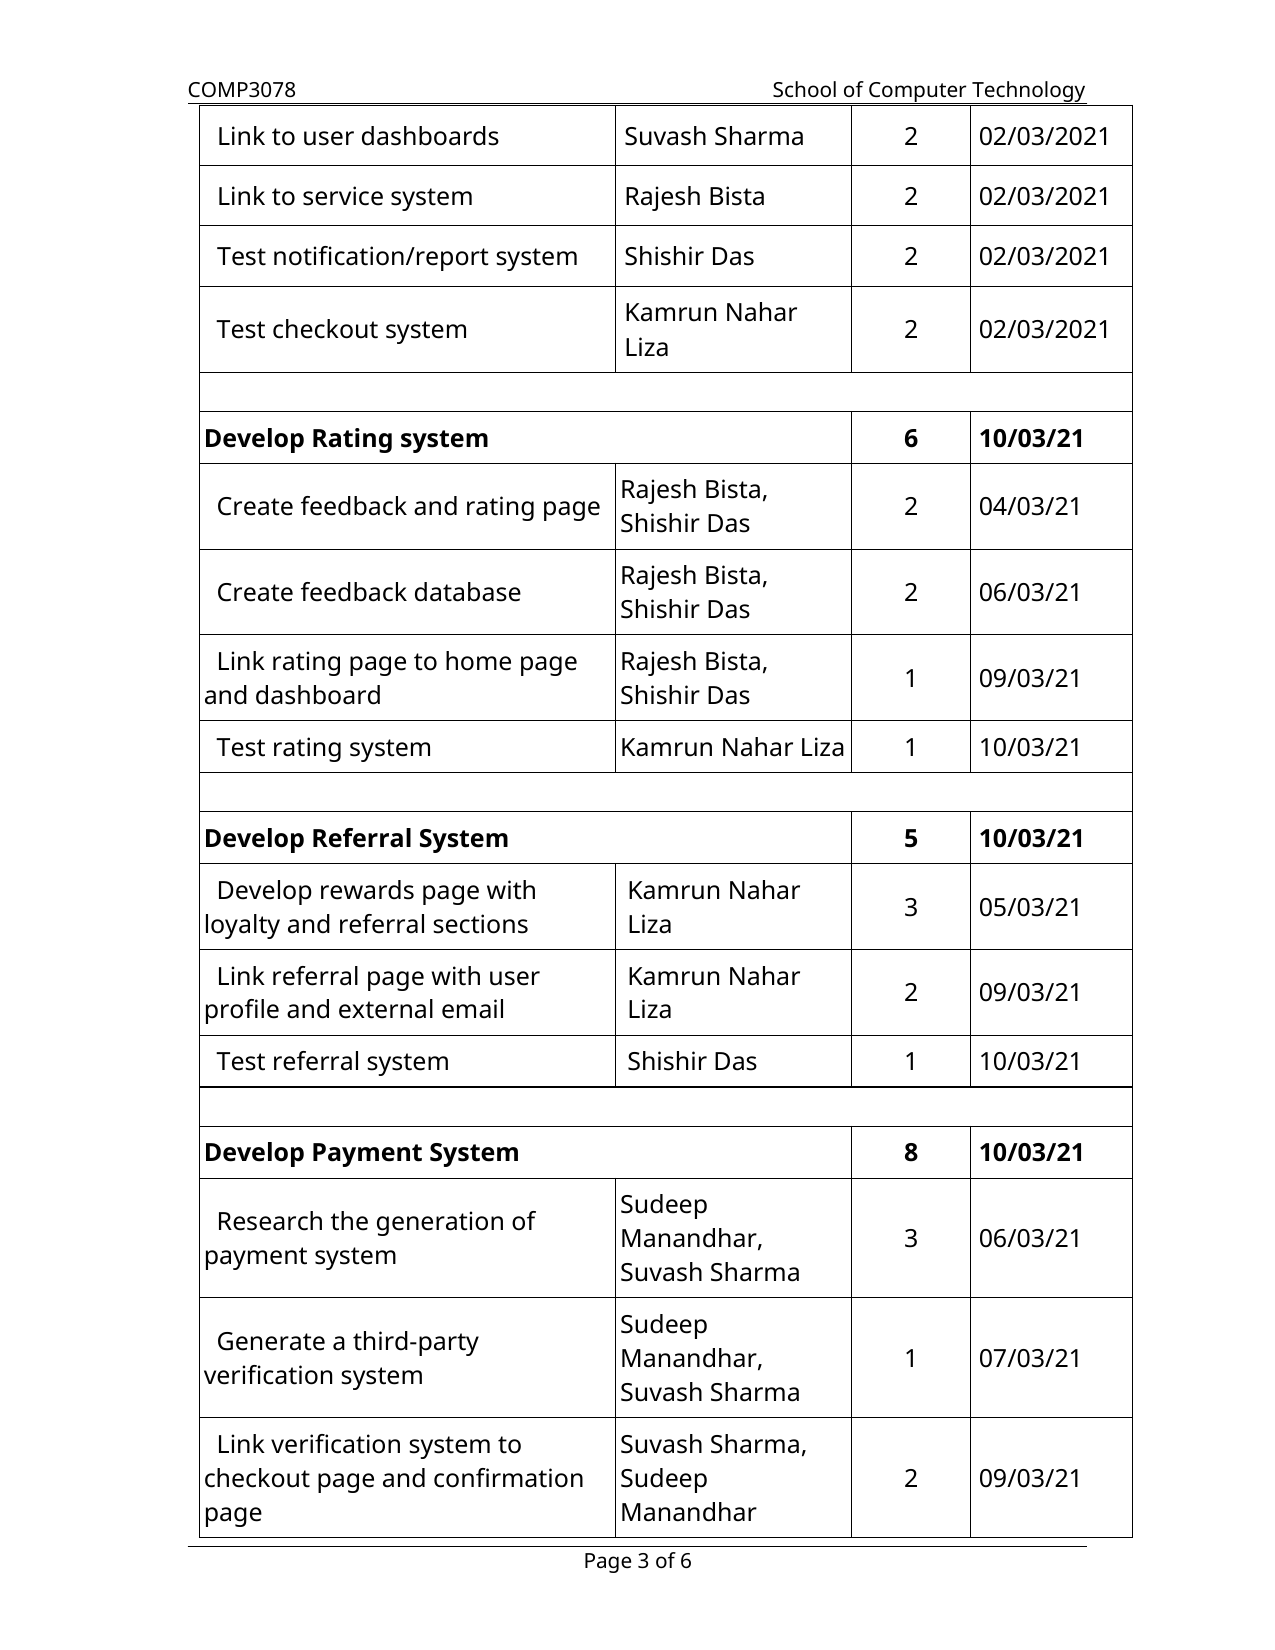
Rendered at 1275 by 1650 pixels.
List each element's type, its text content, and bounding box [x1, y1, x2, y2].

table_cell Test referral system [200, 1036, 615, 1086]
table_cell 1 [852, 1036, 970, 1086]
table_cell Link to user dashboards [200, 106, 615, 165]
table_cell 2 [852, 550, 970, 634]
table_cell Link referral page with user profile and external email [200, 950, 615, 1034]
table_cell 2 [852, 106, 970, 165]
table_cell Create feedback database [200, 550, 615, 634]
table_cell 2 [852, 464, 970, 548]
table_cell 09/03/21 [971, 950, 1132, 1034]
table_cell 8 [852, 1127, 970, 1177]
table_cell Develop rewards page with loyalty and referral sections [200, 864, 615, 949]
table_cell Test checkout system [200, 287, 615, 372]
table_cell 09/03/21 [971, 635, 1132, 720]
table_cell Test rating system [200, 721, 615, 772]
table_cell Develop Referral System [200, 812, 851, 863]
table_cell Suvash Sharma [616, 106, 851, 165]
table_cell 04/03/21 [971, 464, 1132, 548]
table_cell 10/03/21 [971, 1036, 1132, 1086]
table_cell 02/03/2021 [971, 106, 1132, 165]
table_cell [200, 1088, 1132, 1126]
table_cell Kamrun Nahar Liza [616, 864, 851, 949]
table_cell [200, 373, 1132, 411]
table_cell Kamrun Nahar Liza [616, 721, 851, 772]
table_cell Create feedback and rating page [200, 464, 615, 548]
table_cell Rajesh Bista, Shishir Das [616, 550, 851, 634]
table_cell Develop Payment System [200, 1127, 851, 1177]
table_cell 5 [852, 812, 970, 863]
table_cell Rajesh Bista [616, 166, 851, 225]
table_cell Develop Rating system [200, 412, 851, 463]
table_cell Sudeep Manandhar, Suvash Sharma [616, 1179, 851, 1297]
table_cell 3 [852, 864, 970, 949]
table_cell 1 [852, 635, 970, 720]
table_cell 10/03/21 [971, 1127, 1132, 1177]
table_cell 06/03/21 [971, 1179, 1132, 1297]
table_cell 10/03/21 [971, 812, 1132, 863]
table_cell 2 [852, 166, 970, 225]
table_cell Link to service system [200, 166, 615, 225]
table_cell Suvash Sharma, Sudeep Manandhar [616, 1418, 851, 1537]
table_cell Link rating page to home page and dashboard [200, 635, 615, 720]
table_cell 2 [852, 950, 970, 1034]
table_cell Sudeep Manandhar, Suvash Sharma [616, 1298, 851, 1417]
table_cell Kamrun Nahar Liza [616, 950, 851, 1034]
table_cell 02/03/2021 [971, 226, 1132, 286]
table_cell Research the generation of payment system [200, 1179, 615, 1297]
table_cell Shishir Das [616, 226, 851, 286]
table_cell 10/03/21 [971, 412, 1132, 463]
table_cell 2 [852, 287, 970, 372]
table_cell Generate a third-party verification system [200, 1298, 615, 1417]
table_cell 05/03/21 [971, 864, 1132, 949]
table_cell 1 [852, 721, 970, 772]
table_cell 2 [852, 226, 970, 286]
table_cell Shishir Das [616, 1036, 851, 1086]
table_cell 3 [852, 1179, 970, 1297]
table_cell Rajesh Bista, Shishir Das [616, 635, 851, 720]
table_cell 6 [852, 412, 970, 463]
table_cell Link verification system to checkout page and confirmation page [200, 1418, 615, 1537]
table_cell 02/03/2021 [971, 287, 1132, 372]
table_cell [200, 773, 1132, 811]
table_cell 06/03/21 [971, 550, 1132, 634]
table_cell Test notification/report system [200, 226, 615, 286]
table_cell 02/03/2021 [971, 166, 1132, 225]
table_cell Kamrun Nahar Liza [616, 287, 851, 372]
table_cell 10/03/21 [971, 721, 1132, 772]
table_cell Rajesh Bista, Shishir Das [616, 464, 851, 548]
table_cell 09/03/21 [971, 1418, 1132, 1537]
table_cell 2 [852, 1418, 970, 1537]
table_cell 1 [852, 1298, 970, 1417]
table_cell 07/03/21 [971, 1298, 1132, 1417]
